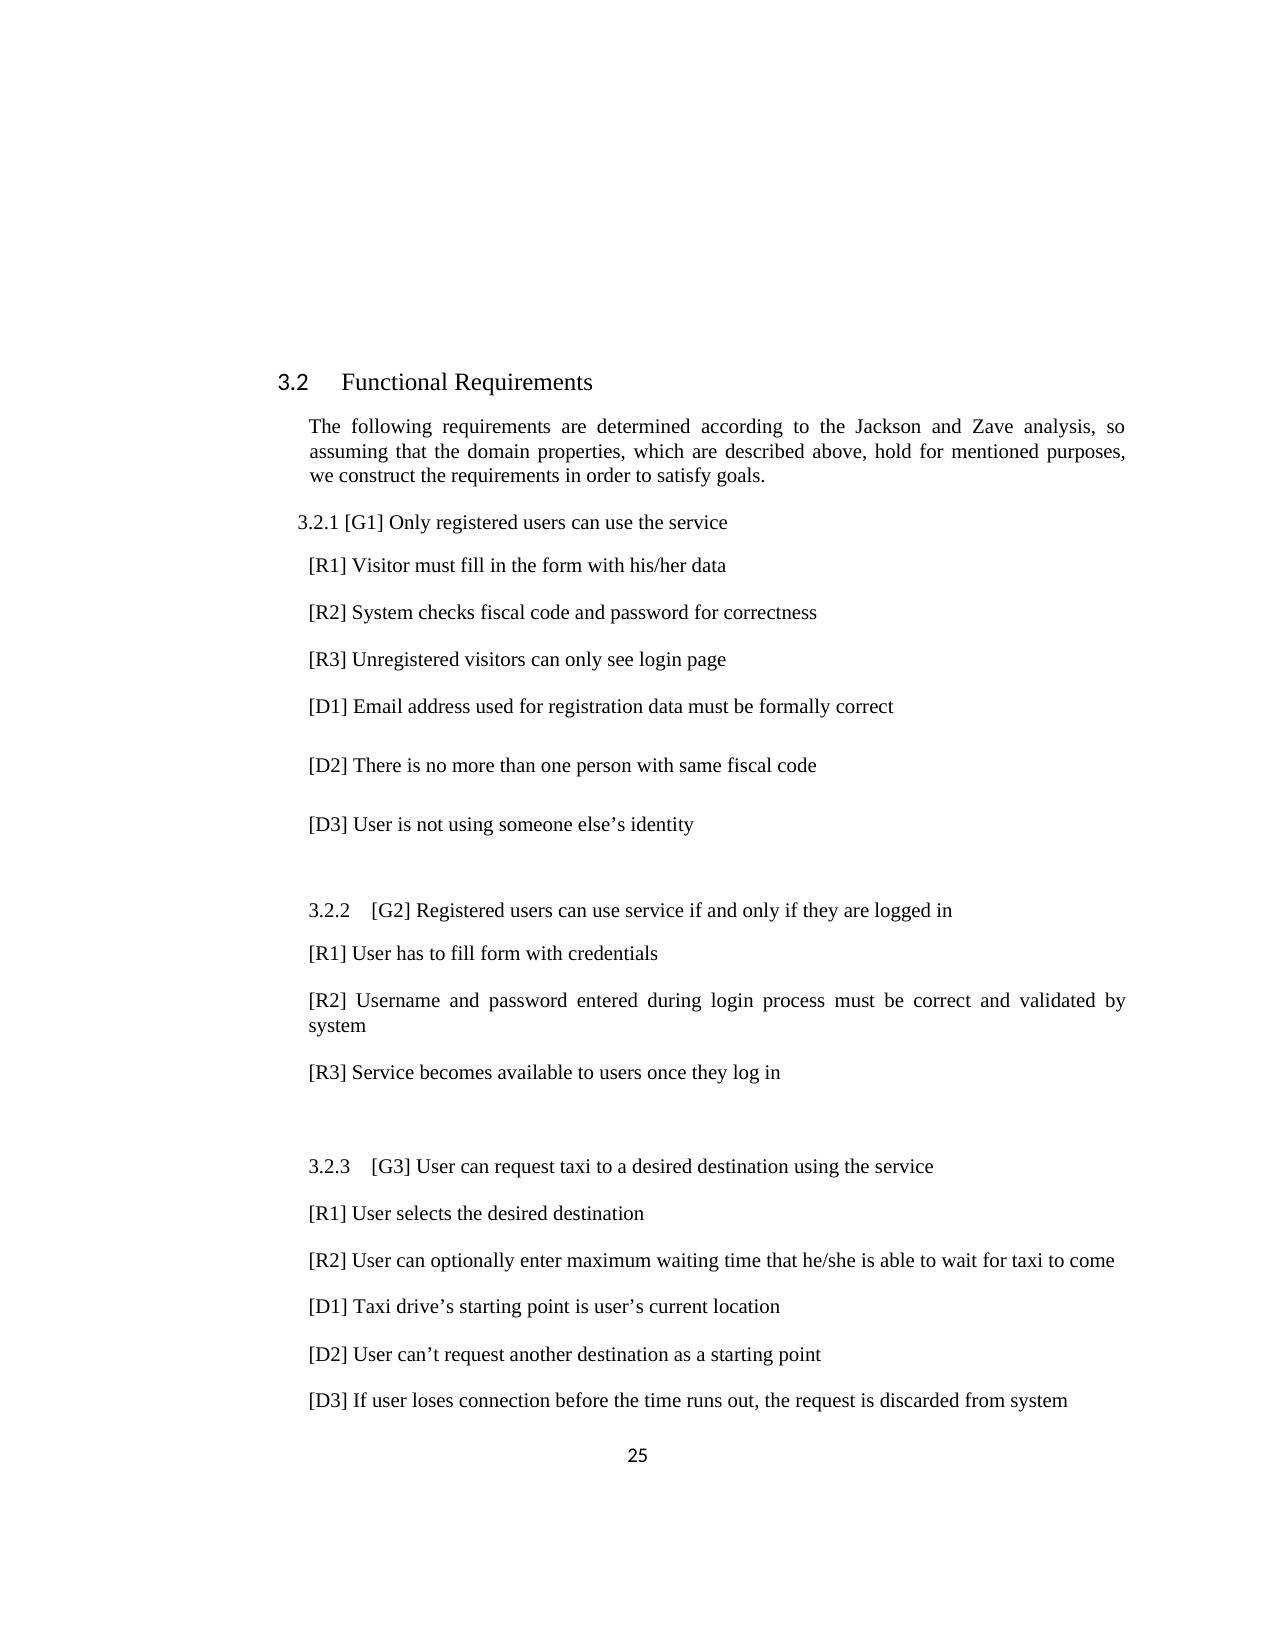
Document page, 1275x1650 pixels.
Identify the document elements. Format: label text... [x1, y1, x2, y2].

text [R1] User has to fill form with credentials [308, 941, 1127, 965]
text [R2] Username and password entered during login process must be correct and validated by system [308, 988, 1127, 1037]
text [D1] Taxi drive’s starting point is user’s current location [308, 1294, 1127, 1318]
text [R2] User can optionally enter maximum waiting time that he/she is able to wait for taxi to come [308, 1247, 1127, 1272]
text 3.2.2 [G2] Registered users can use service if and only if they are logged in [289, 898, 1127, 922]
text [D3] If user loses connection before the time runs out, the request is discarded from system [308, 1388, 1127, 1412]
text 3.2.1 [G1] Only registered users can use the service [297, 510, 1028, 534]
text [R1] Visitor must fill in the form with his/her data [308, 553, 1127, 577]
text 3.2.3 [G3] User can request taxi to a desired destination using the service [308, 1153, 1127, 1178]
text [R2] System checks fiscal code and password for correctness [308, 600, 1127, 624]
text [D3] User is not using someone else’s identity [289, 812, 1127, 836]
subtitle Functional Requirements [277, 366, 1127, 396]
text The following requirements are determined according to the Jackson and Zave analysis, so assuming that the domain properties, which are described above, hold for mentioned purposes, we construct the requirements in order to satisfy goals. [308, 414, 1127, 487]
text [R1] User selects the desired destination [308, 1201, 1127, 1224]
text [R3] Service becomes available to users once they log in [308, 1059, 1127, 1084]
text [D2] User can’t request another destination as a starting point [308, 1341, 1127, 1366]
text [D1] Email address used for registration data must be formally correct [308, 694, 1127, 718]
text [R3] Unregistered visitors can only see login page [308, 647, 1127, 671]
text [D2] There is no more than one person with same fiscal code [308, 753, 1127, 777]
